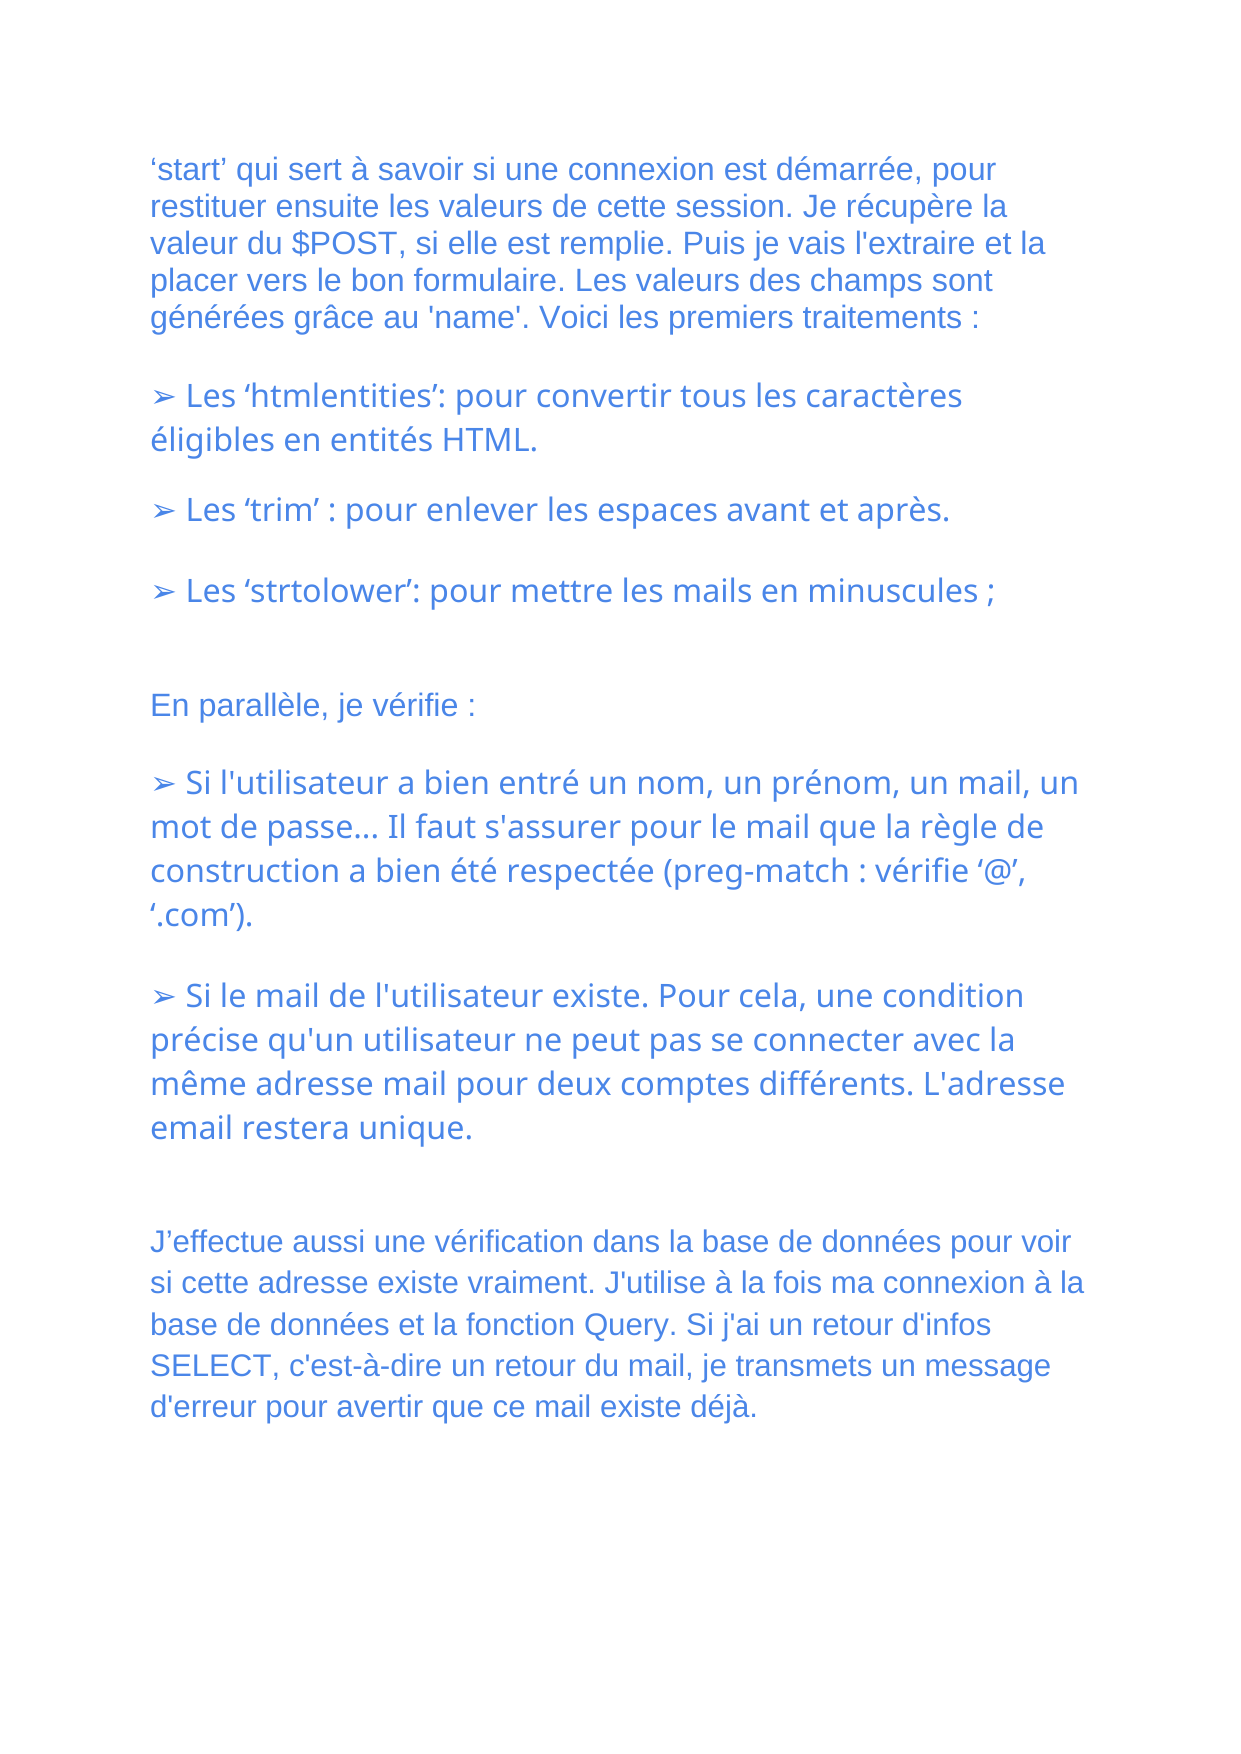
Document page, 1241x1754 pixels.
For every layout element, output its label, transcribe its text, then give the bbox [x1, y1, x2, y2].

text ➢ Si le mail de l'utilisateur existe. Pour cela, une condition précise qu'un utilisateur ne peut pas se connecter avec la même adresse mail pour deux comptes différents. L'adresse email restera unique. [150, 973, 1090, 1149]
text ➢ Les ‘trim’ : pour enlever les espaces avant et après. [150, 487, 1090, 531]
text En parallèle, je vérifie : [150, 686, 1090, 723]
text ➢ Les ‘htmlentities’: pour convertir tous les caractères éligibles en entités HTML. [150, 372, 1090, 460]
text ➢ Les ‘strtolower’: pour mettre les mails en minuscules ; [150, 568, 1090, 612]
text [150, 150, 1090, 335]
text J’effectue aussi une vérification dans la base de données pour voir si cette adresse existe vraiment. J'utilise à la fois ma connexion à la base de données et la fonction Query. Si j'ai un retour d'infos SELECT, c'est-à-dire un retour du mail, je transmets un message d'erreur pour avertir que ce mail existe déjà. [150, 1223, 1090, 1424]
text ➢ Si l'utilisateur a bien entré un nom, un prénom, un mail, un mot de passe... Il faut s'assurer pour le mail que la règle de construction a bien été respectée (preg-match : vérifie ‘@’, ‘.com’). [150, 760, 1090, 936]
